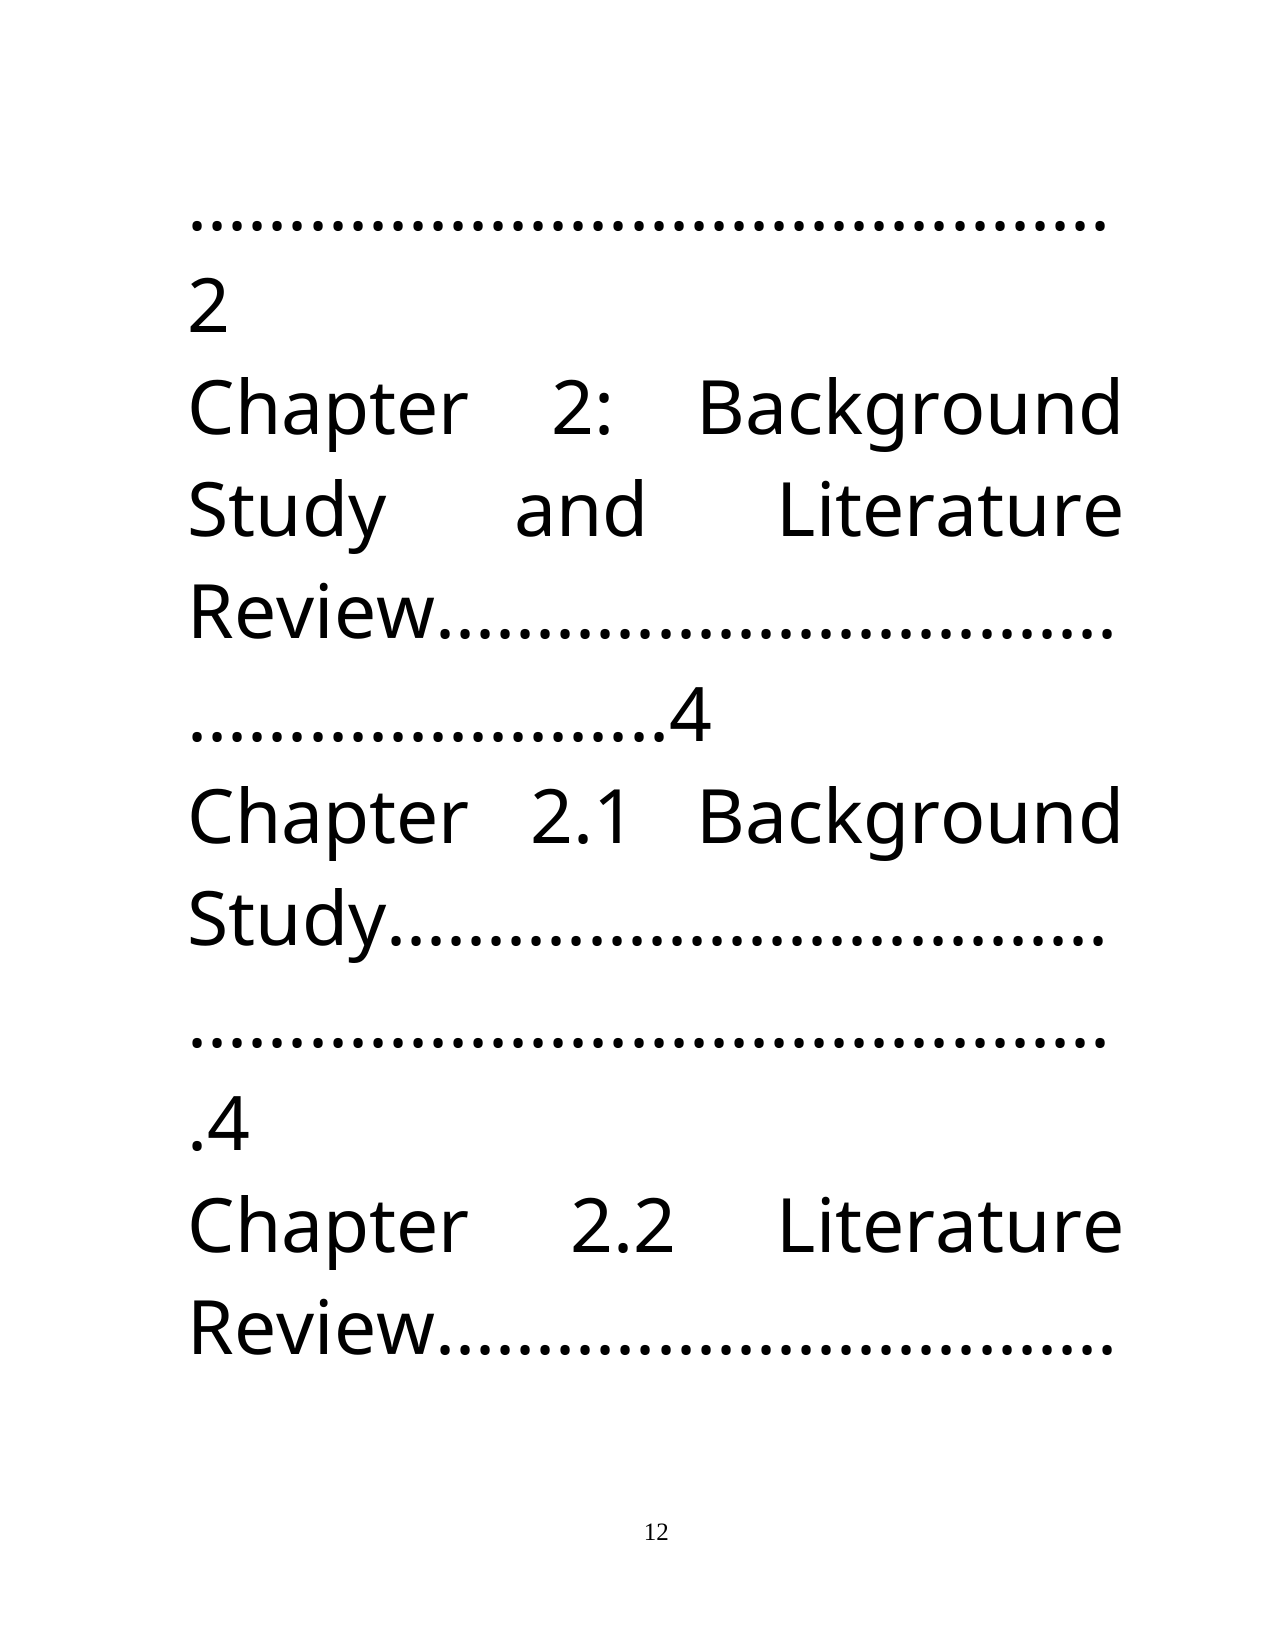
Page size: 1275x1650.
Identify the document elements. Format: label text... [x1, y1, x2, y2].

text Chapter 2: Background Study and Literature Review..........................................................4 [187, 354, 1125, 763]
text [187, 1172, 1125, 1376]
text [187, 150, 1125, 354]
text Chapter 2.1 Background Study...................................................................................4 [187, 763, 1125, 1172]
